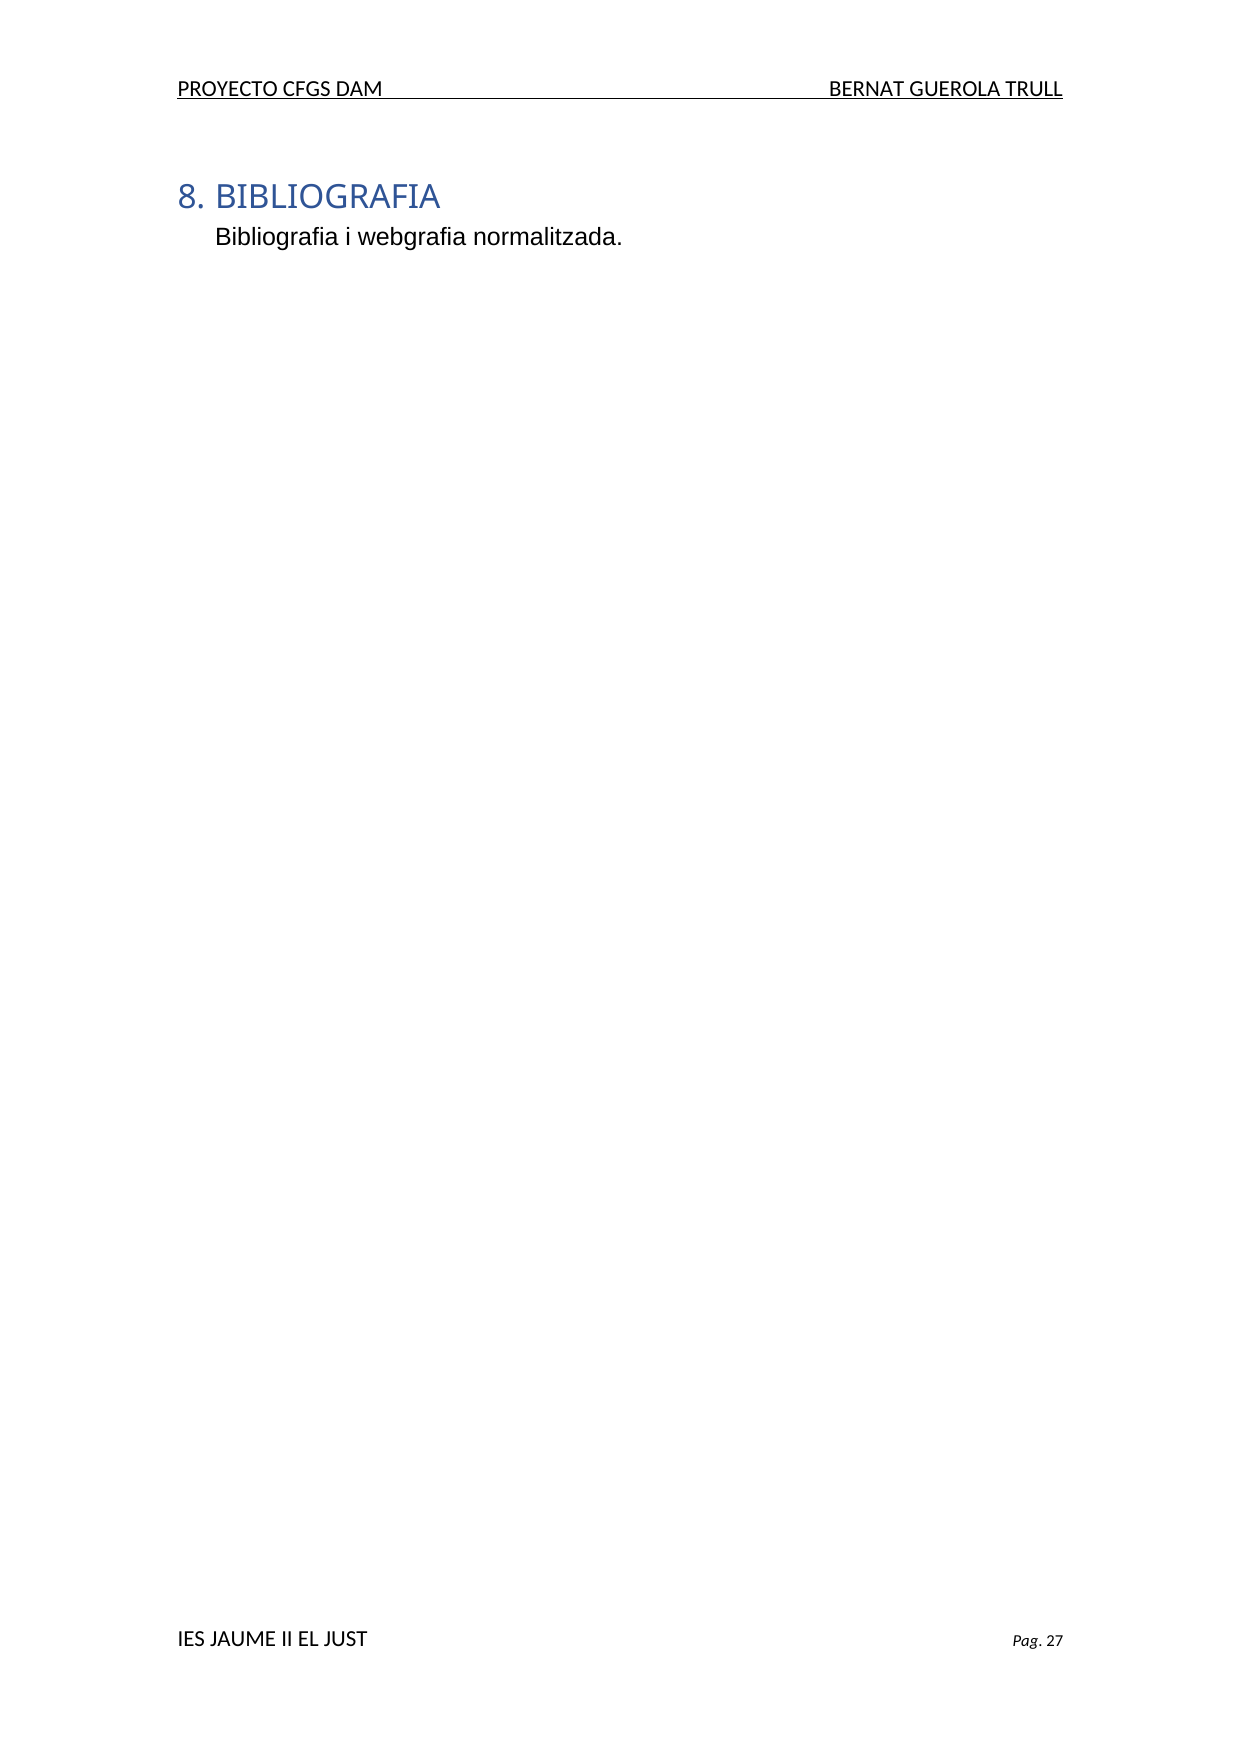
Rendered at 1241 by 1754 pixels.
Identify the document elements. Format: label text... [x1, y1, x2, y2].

list Bibliografia i webgrafia normalitzada. [215, 222, 1063, 250]
subtitle BIBLIOGRAFIA [177, 173, 1063, 218]
